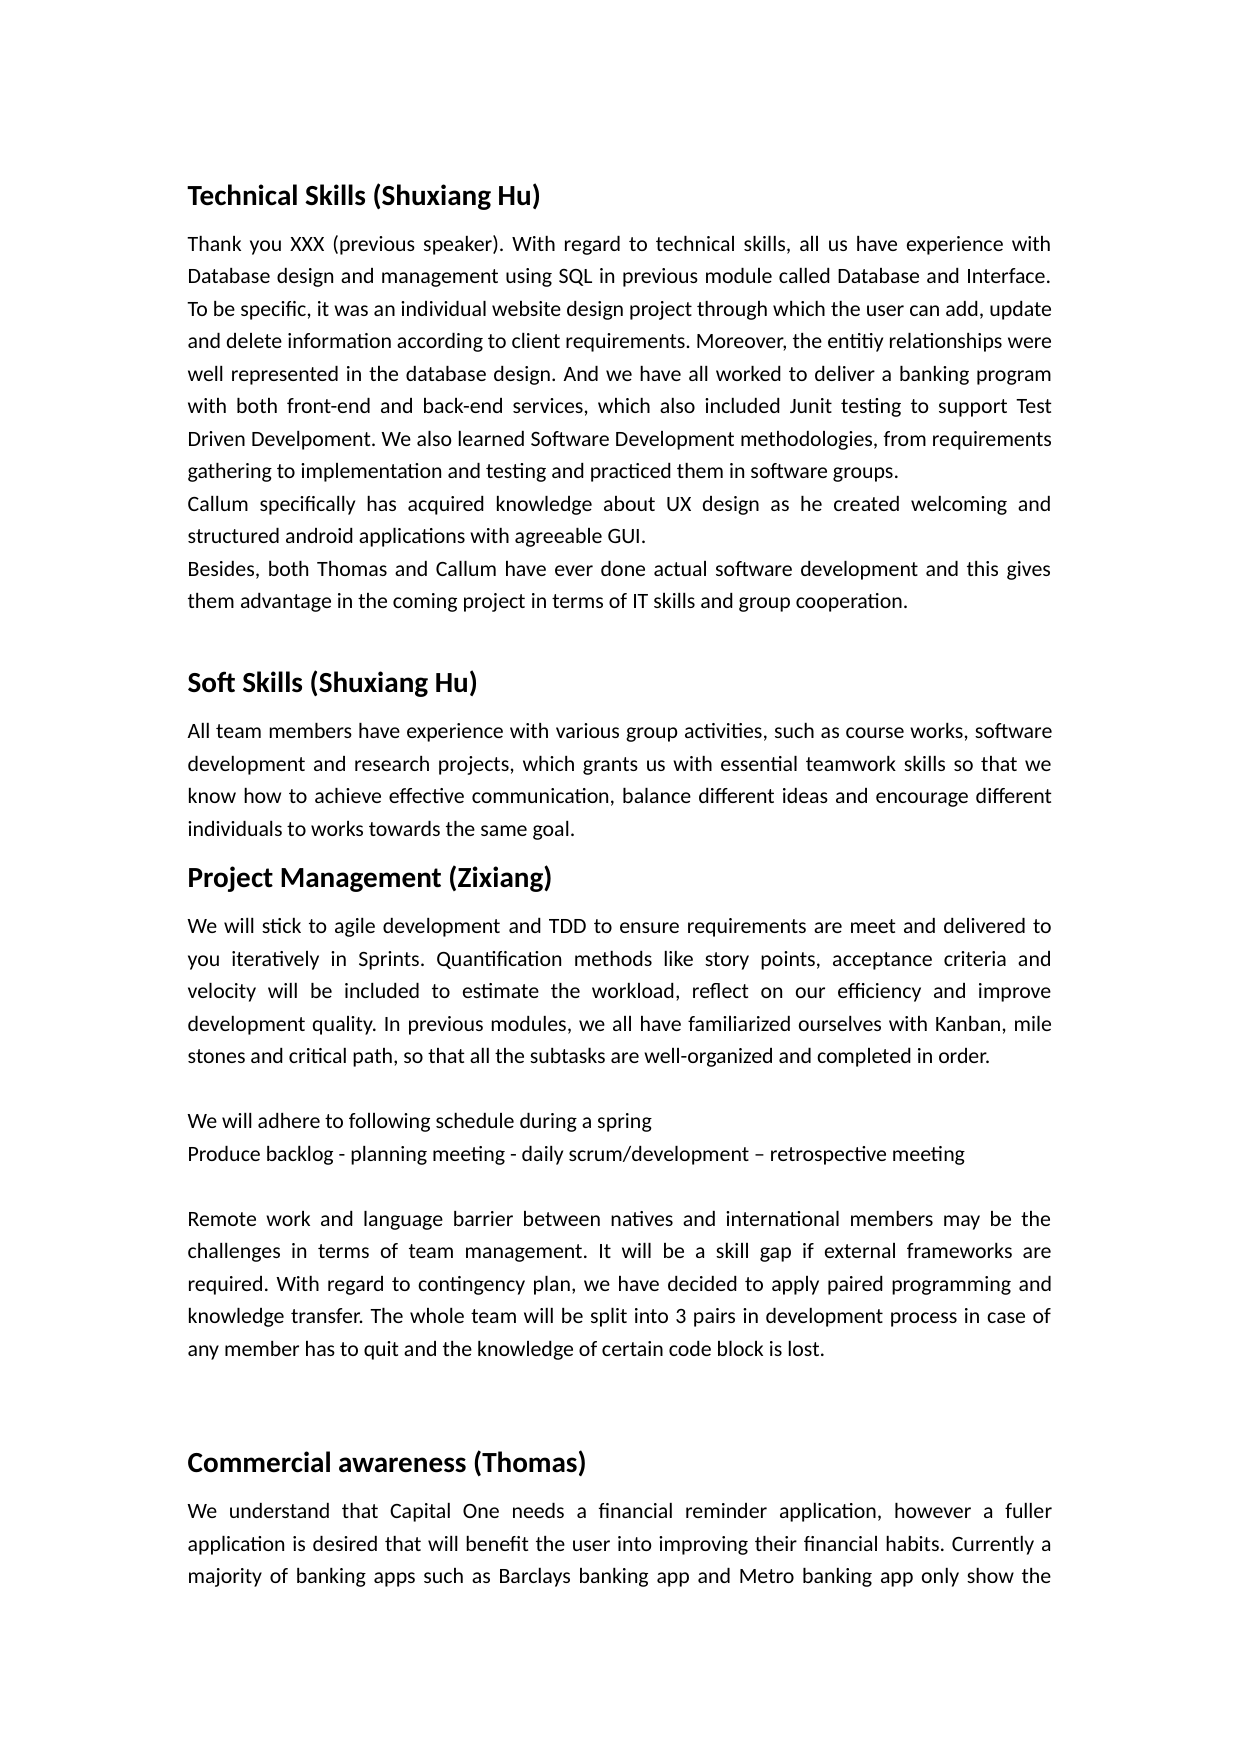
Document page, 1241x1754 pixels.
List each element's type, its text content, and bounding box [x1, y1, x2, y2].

text Remote work and language barrier between natives and international members may be the challenges in terms of team management. It will be a skill gap if external frameworks are required. With regard to contingency plan, we have decided to apply paired programming and knowledge transfer. The whole team will be split into 3 pairs in development process in case of any member has to quit and the knowledge of certain code block is lost. [187, 1202, 1053, 1364]
text Technical Skills (Shuxiang Hu) [187, 162, 1053, 227]
text Callum specifically has acquired knowledge about UX design as he created welcoming and structured android applications with agreeable GUI. [187, 487, 1053, 552]
text Soft Skills (Shuxiang Hu) [187, 649, 1053, 714]
text Produce backlog - planning meeting - daily scrum/development – retrospective meeting [187, 1137, 1053, 1169]
text Commercial awareness (Thomas) [187, 1429, 1053, 1494]
text Project Management (Zixiang) [187, 844, 1053, 909]
text We will stick to agile development and TDD to ensure requirements are meet and delivered to you iteratively in Sprints. Quantification methods like story points, acceptance criteria and velocity will be included to estimate the workload, reflect on our efficiency and improve development quality. In previous modules, we all have familiarized ourselves with Kanban, mile stones and critical path, so that all the subtasks are well-organized and completed in order. [187, 909, 1053, 1072]
text Besides, both Thomas and Callum have ever done actual software development and this gives them advantage in the coming project in terms of IT skills and group cooperation. [187, 552, 1053, 617]
text All team members have experience with various group activities, such as course works, software development and research projects, which grants us with essential teamwork skills so that we know how to achieve effective communication, balance different ideas and encourage different individuals to works towards the same goal. [187, 714, 1053, 844]
text We will adhere to following schedule during a spring [187, 1104, 1053, 1137]
text Thank you XXX (previous speaker). With regard to technical skills, all us have experience with Database design and management using SQL in previous module called Database and Interface. To be specific, it was an individual website design project through which the user can add, update and delete information according to client requirements. Moreover, the entitiy relationships were well represented in the database design. And we have all worked to deliver a banking program with both front-end and back-end services, which also included Junit testing to support Test Driven Develpoment. We also learned Software Development methodologies, from requirements gathering to implementation and testing and practiced them in software groups. [187, 227, 1053, 487]
